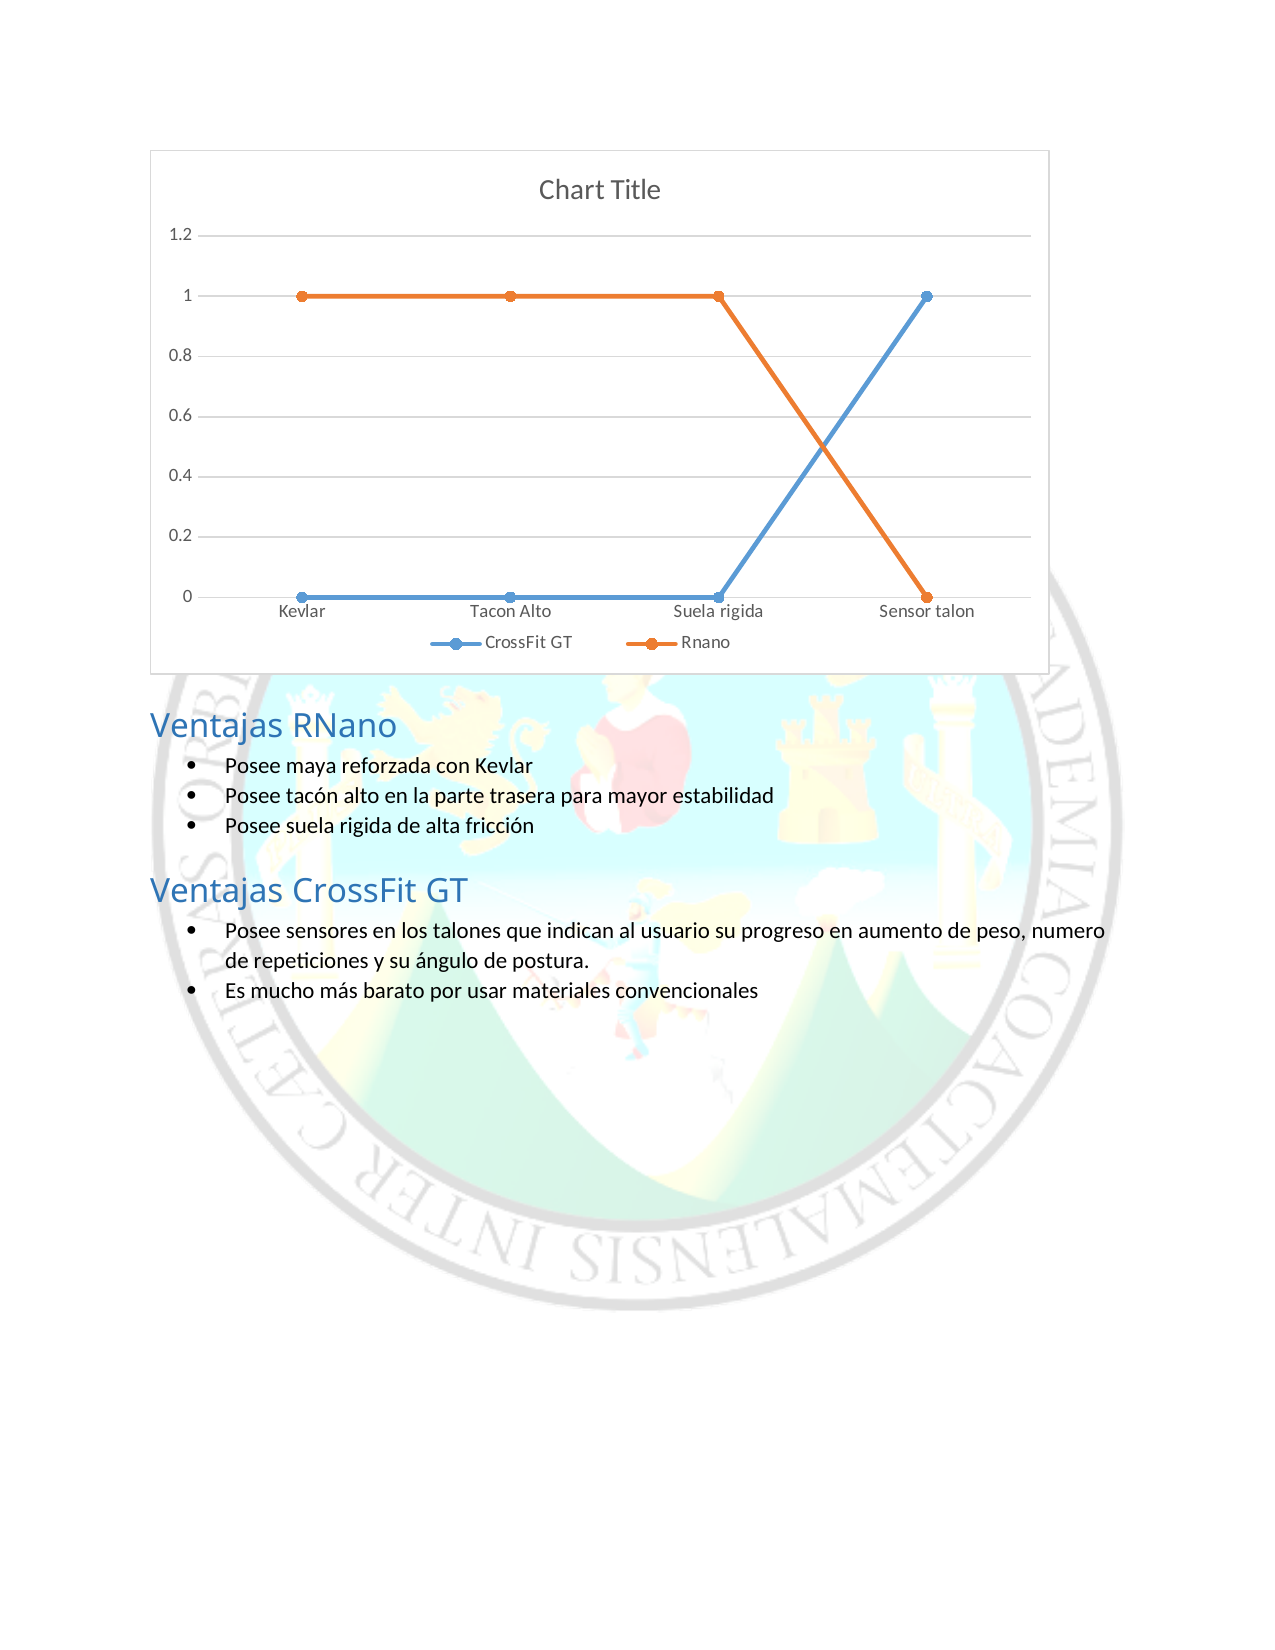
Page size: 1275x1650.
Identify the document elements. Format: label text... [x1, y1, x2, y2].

subtitle Ventajas CrossFit GT [150, 867, 1125, 912]
list Posee maya reforzada con Kevlar [187, 751, 1125, 779]
list Posee suela rigida de alta fricción [187, 812, 1125, 839]
list Es mucho más barato por usar materiales convencionales [187, 976, 1125, 1004]
list Posee sensores en los talones que indican al usuario su progreso en aumento de peso, numero de repeticiones y su ángulo de postura. [187, 916, 1125, 974]
subtitle Ventajas RNano [150, 702, 1125, 748]
list Posee tacón alto en la parte trasera para mayor estabilidad [187, 781, 1125, 809]
